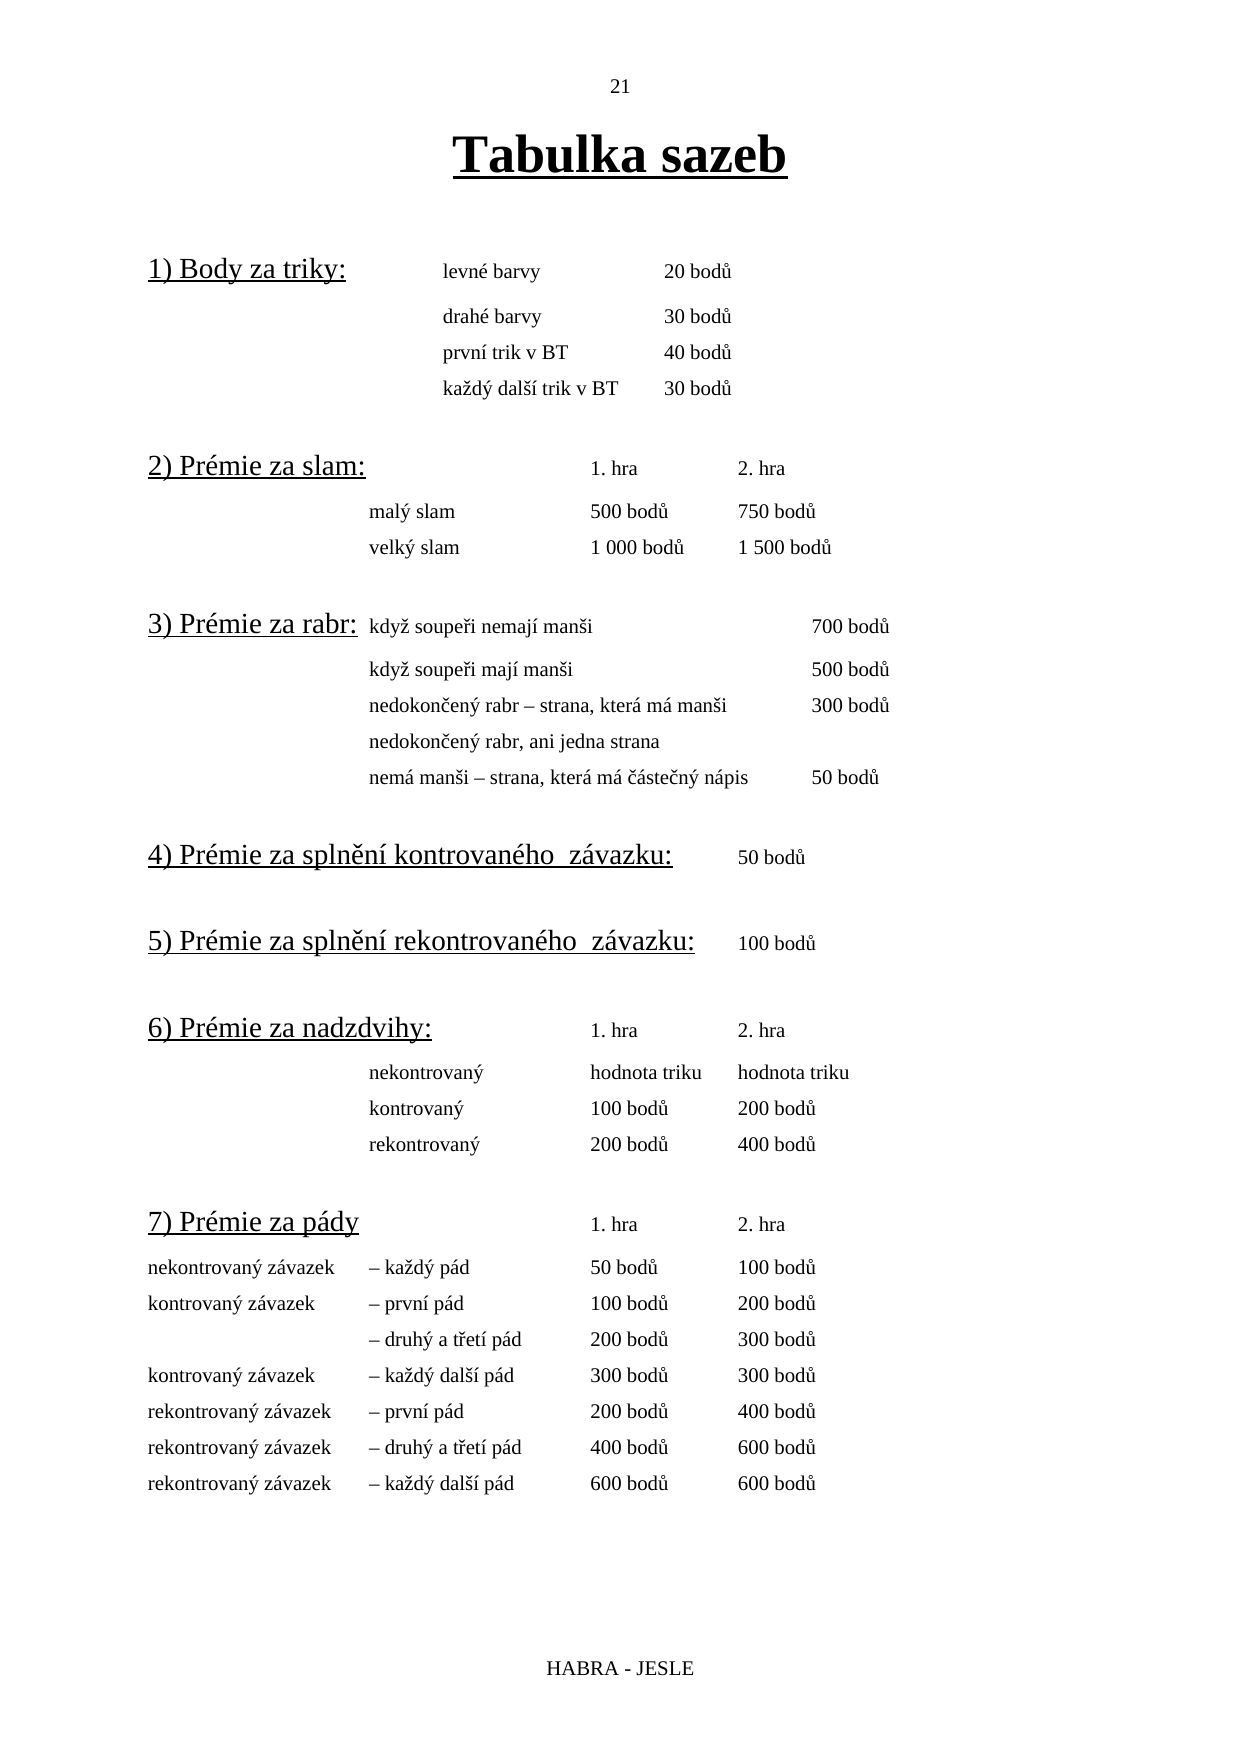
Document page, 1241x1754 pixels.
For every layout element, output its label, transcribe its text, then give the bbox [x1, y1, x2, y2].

text kontrovaný 100 bodů 200 bodů [295, 1096, 1093, 1120]
text rekontrovaný závazek – každý další pád 600 bodů 600 bodů [148, 1471, 1093, 1495]
text rekontrovaný 200 bodů 400 bodů [295, 1132, 1093, 1156]
text 6) Prémie za nadzdvihy: 1. hra 2. hra [148, 1010, 1093, 1043]
text kontrovaný závazek – první pád 100 bodů 200 bodů [148, 1291, 1093, 1315]
text 4) Prémie za splnění kontrovaného závazku: 50 bodů [148, 837, 1093, 871]
text 5) Prémie za splnění rekontrovaného závazku: 100 bodů [148, 923, 1093, 957]
text malý slam 500 bodů 750 bodů [295, 498, 1093, 523]
text nedokončený rabr – strana, která má manši 300 bodů [295, 693, 1093, 717]
text každý další trik v BT 30 bodů [369, 376, 1093, 400]
text 2) Prémie za slam: 1. hra 2. hra [148, 448, 1093, 482]
text nedokončený rabr, ani jedna strana [295, 729, 1093, 753]
text rekontrovaný závazek – první pád 200 bodů 400 bodů [148, 1399, 1093, 1423]
text velký slam 1 000 bodů 1 500 bodů [295, 534, 1093, 559]
text když soupeři mají manši 500 bodů [295, 657, 1093, 681]
text 7) Prémie za pády 1. hra 2. hra [148, 1204, 1093, 1238]
text nekontrovaný hodnota triku hodnota triku [369, 1060, 1093, 1084]
text 1) Body za triky: levné barvy 20 bodů [148, 251, 1093, 285]
text rekontrovaný závazek – druhý a třetí pád 400 bodů 600 bodů [148, 1435, 1093, 1459]
text kontrovaný závazek – každý další pád 300 bodů 300 bodů [148, 1363, 1093, 1387]
text drahé barvy 30 bodů [369, 304, 1093, 328]
text nekontrovaný závazek – každý pád 50 bodů 100 bodů [148, 1255, 1093, 1279]
text první trik v BT 40 bodů [369, 340, 1093, 364]
text nemá manši – strana, která má částečný nápis 50 bodů [295, 765, 1093, 789]
text – druhý a třetí pád 200 bodů 300 bodů [295, 1327, 1093, 1351]
title Tabulka sazeb [148, 122, 1093, 184]
text 3) Prémie za rabr: když soupeři nemají manši 700 bodů [148, 607, 1093, 640]
